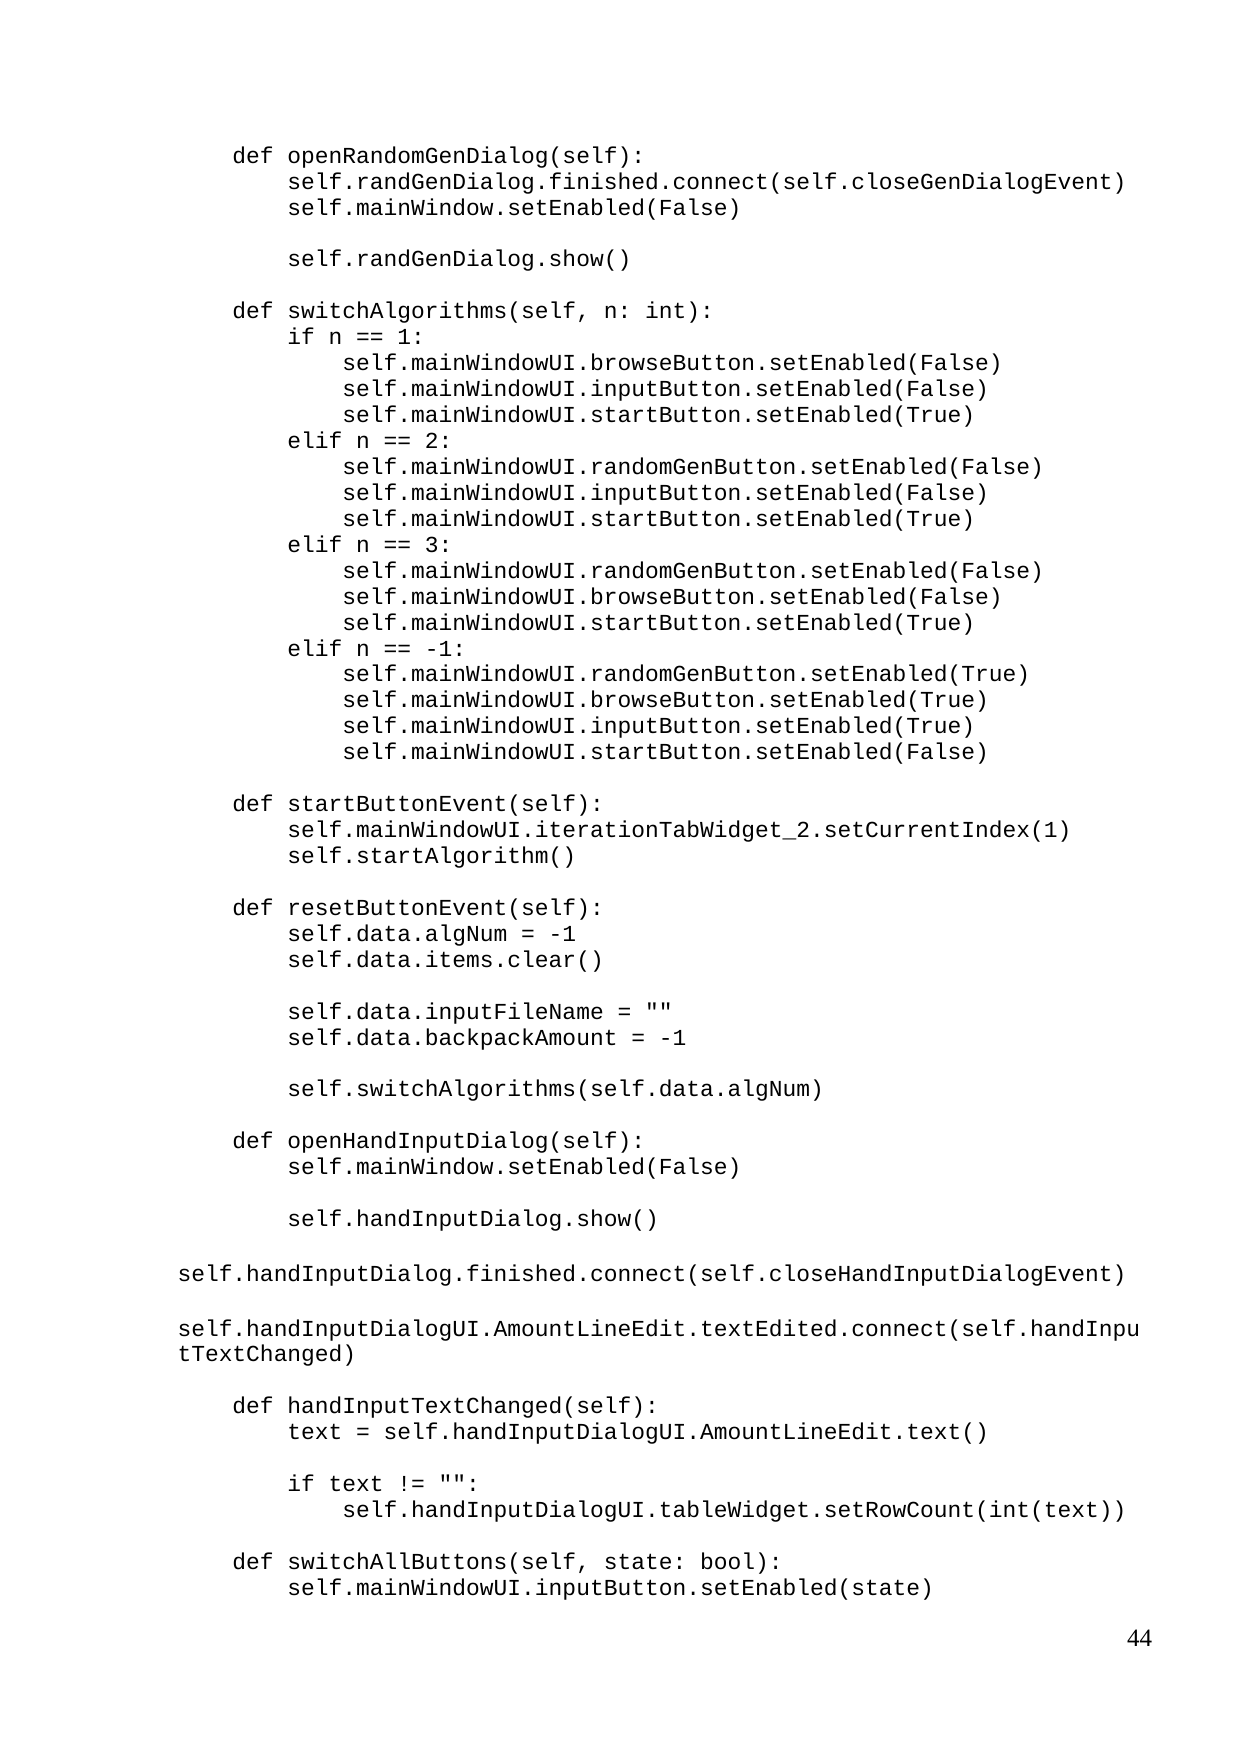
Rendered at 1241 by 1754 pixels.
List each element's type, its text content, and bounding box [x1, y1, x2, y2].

text self.mainWindowUI.startButton.setEnabled(True) [177, 611, 1152, 637]
text self.mainWindowUI.randomGenButton.setEnabled(False) [177, 455, 1152, 481]
text self.handInputDialogUI.tableWidget.setRowCount(int(text)) [177, 1498, 1152, 1524]
text self.mainWindow.setEnabled(False) [177, 1156, 1152, 1182]
text self.mainWindowUI.browseButton.setEnabled(False) [177, 585, 1152, 611]
text self.handInputDialog.show() [177, 1207, 1152, 1233]
text self.mainWindowUI.inputButton.setEnabled(state) [177, 1576, 1152, 1602]
text self.data.algNum = -1 [177, 922, 1152, 948]
text self.mainWindowUI.startButton.setEnabled(False) [177, 741, 1152, 767]
text self.mainWindowUI.inputButton.setEnabled(False) [177, 481, 1152, 507]
text def openHandInputDialog(self): [177, 1130, 1152, 1156]
text def switchAlgorithms(self, n: int): [177, 300, 1152, 326]
text self.randGenDialog.finished.connect(self.closeGenDialogEvent) [177, 170, 1152, 196]
text def handInputTextChanged(self): [177, 1395, 1152, 1421]
text self.handInputDialog.finished.connect(self.closeHandInputDialogEvent) [177, 1233, 1152, 1288]
text self.mainWindowUI.startButton.setEnabled(True) [177, 403, 1152, 429]
text self.data.backpackAmount = -1 [177, 1026, 1152, 1052]
text self.mainWindowUI.iterationTabWidget_2.setCurrentIndex(1) [177, 818, 1152, 844]
text def startButtonEvent(self): [177, 792, 1152, 818]
text def resetButtonEvent(self): [177, 896, 1152, 922]
text self.handInputDialogUI.AmountLineEdit.textEdited.connect(self.handInputTextChanged) [177, 1288, 1152, 1369]
text self.mainWindow.setEnabled(False) [177, 196, 1152, 222]
text self.data.items.clear() [177, 948, 1152, 974]
text elif n == -1: [177, 637, 1152, 663]
text def openRandomGenDialog(self): [177, 144, 1152, 170]
text self.mainWindowUI.inputButton.setEnabled(False) [177, 377, 1152, 403]
text self.mainWindowUI.browseButton.setEnabled(True) [177, 689, 1152, 715]
text elif n == 2: [177, 429, 1152, 455]
text if text != "": [177, 1472, 1152, 1498]
text elif n == 3: [177, 533, 1152, 559]
text self.mainWindowUI.randomGenButton.setEnabled(True) [177, 663, 1152, 689]
text self.mainWindowUI.startButton.setEnabled(True) [177, 507, 1152, 533]
text self.mainWindowUI.inputButton.setEnabled(True) [177, 715, 1152, 741]
text self.mainWindowUI.randomGenButton.setEnabled(False) [177, 559, 1152, 585]
text self.switchAlgorithms(self.data.algNum) [177, 1078, 1152, 1104]
text self.randGenDialog.show() [177, 248, 1152, 274]
text self.data.inputFileName = "" [177, 1000, 1152, 1026]
text self.mainWindowUI.browseButton.setEnabled(False) [177, 352, 1152, 377]
text if n == 1: [177, 326, 1152, 352]
text text = self.handInputDialogUI.AmountLineEdit.text() [177, 1421, 1152, 1447]
text self.startAlgorithm() [177, 844, 1152, 870]
text def switchAllButtons(self, state: bool): [177, 1550, 1152, 1576]
